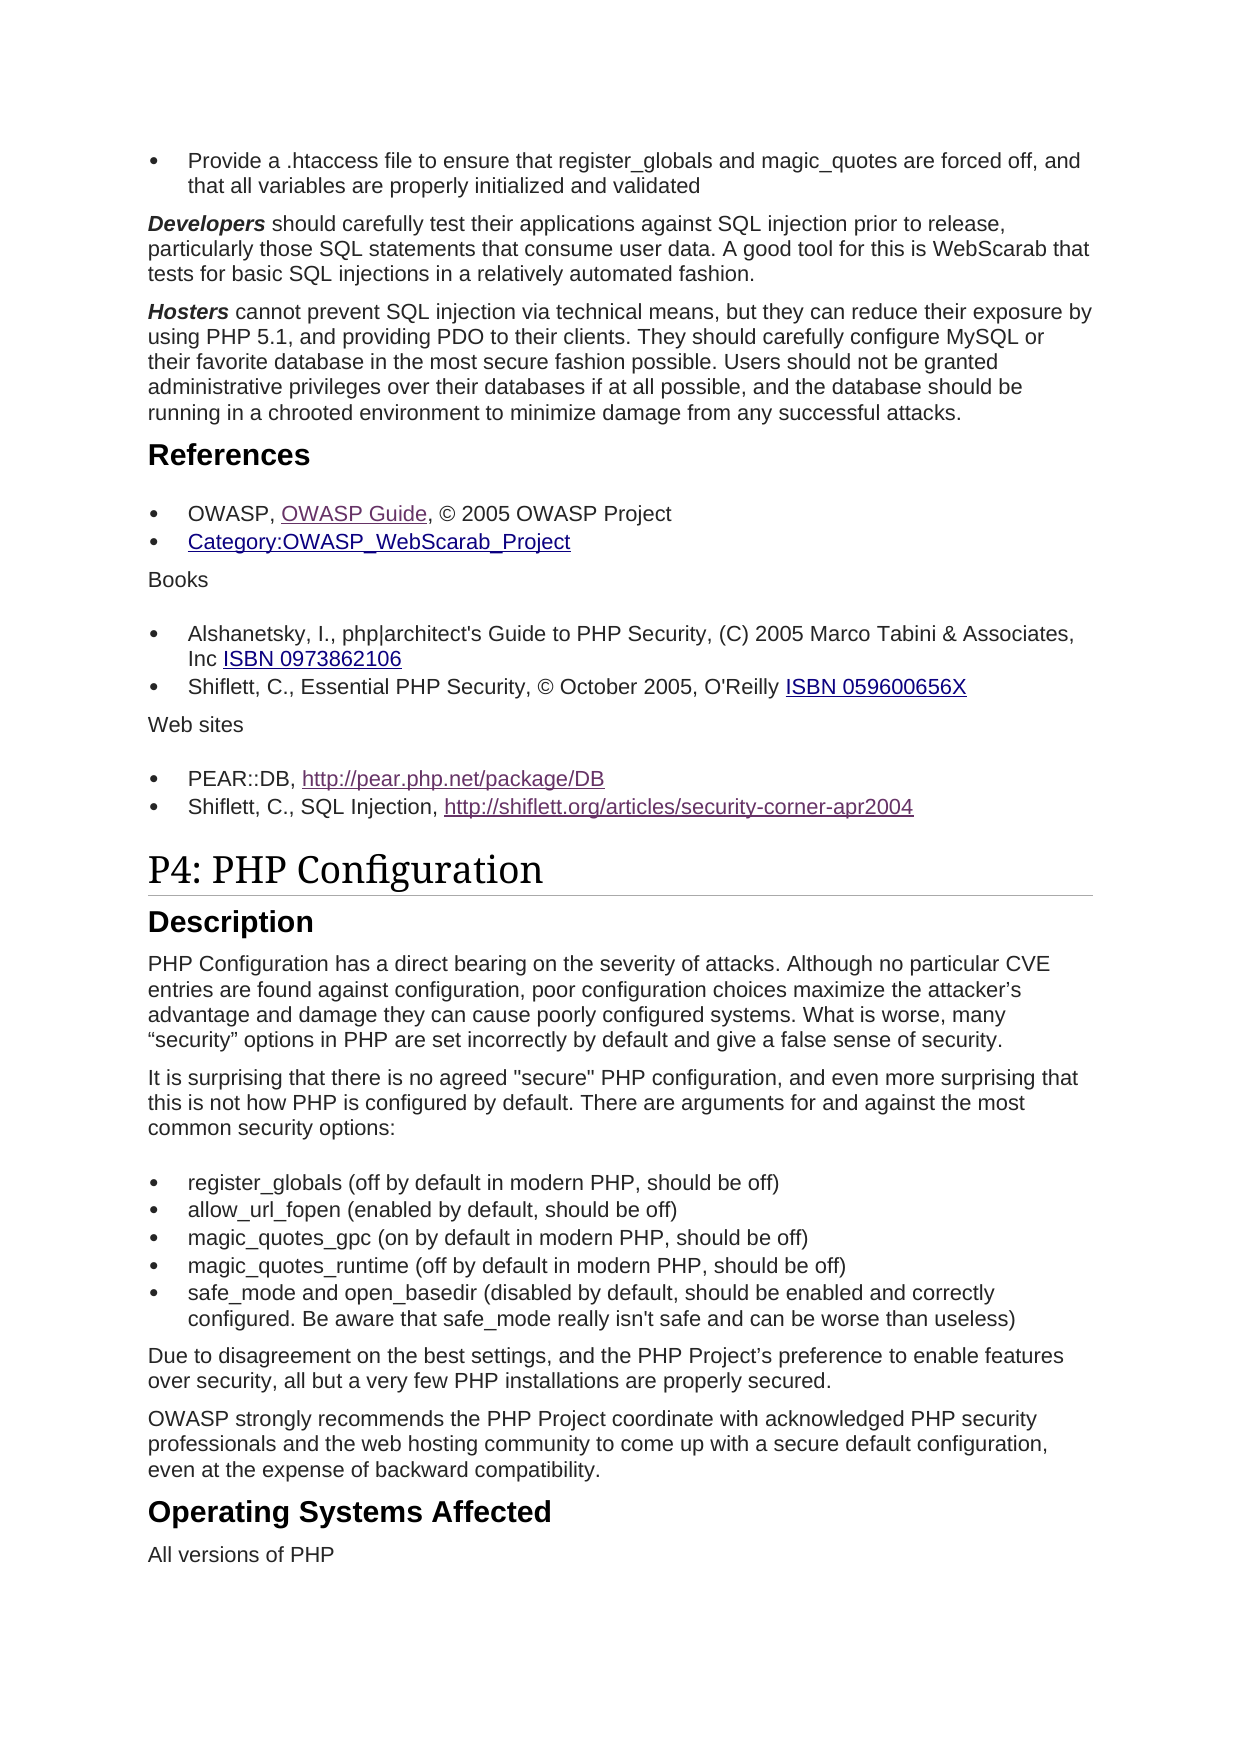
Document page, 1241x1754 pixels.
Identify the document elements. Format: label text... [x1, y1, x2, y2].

text Developers should carefully test their applications against SQL injection prior to release, particularly those SQL statements that consume user data. A good tool for this is WebScarab that tests for basic SQL injections in a relatively automated fashion. [148, 211, 1093, 286]
list safe_mode and open_basedir (disabled by default, should be enabled and correctly configured. Be aware that safe_mode really isn't safe and can be worse than useless) [150, 1280, 1093, 1331]
text Hosters cannot prevent SQL injection via technical means, but they can reduce their exposure by using PHP 5.1, and providing PDO to their clients. They should carefully configure MySQL or their favorite database in the most secure fashion possible. Users should not be granted administrative privileges over their databases if at all possible, and the database should be running in a chrooted environment to minimize damage from any successful attacks. [148, 299, 1093, 425]
text References [148, 437, 1093, 472]
text OWASP strongly recommends the PHP Project coordinate with acknowledged PHP security professionals and the web hosting community to come up with a secure default configuration, even at the expense of backward compatibility. [148, 1406, 1093, 1482]
list Category:OWASP_WebScarab_Project [150, 529, 1093, 554]
list magic_quotes_gpc (on by default in modern PHP, should be off) [150, 1225, 1093, 1250]
list Alshanetsky, I., php|architect's Guide to PHP Security, (C) 2005 Marco Tabini & Associates, Inc ISBN 0973862106 [150, 621, 1093, 671]
text All versions of PHP [148, 1541, 1093, 1567]
text Due to disagreement on the best settings, and the PHP Project’s preference to enable features over security, all but a very few PHP installations are properly secured. [148, 1343, 1093, 1393]
text P4: PHP Configuration [148, 844, 1093, 895]
list Shiflett, C., SQL Injection, http://shiflett.org/articles/security-corner-apr2004 [150, 794, 1093, 819]
text PHP Configuration has a direct bearing on the severity of attacks. Although no particular CVE entries are found against configuration, poor configuration choices maximize the attacker’s advantage and damage they can cause poorly configured systems. What is worse, many “security” options in PHP are set incorrectly by default and give a false sense of security. [148, 951, 1093, 1052]
list PEAR::DB, http://pear.php.net/package/DB [150, 766, 1093, 791]
list OWASP, OWASP Guide, © 2005 OWASP Project [150, 501, 1093, 526]
list Provide a .htaccess file to ensure that register_globals and magic_quotes are forced off, and that all variables are properly initialized and validated [150, 148, 1093, 198]
text Description [148, 904, 1093, 939]
text Books [148, 567, 1093, 592]
list register_globals (off by default in modern PHP, should be off) [150, 1169, 1093, 1194]
text Web sites [148, 712, 1093, 737]
text Operating Systems Affected [148, 1494, 1093, 1529]
list magic_quotes_runtime (off by default in modern PHP, should be off) [150, 1252, 1093, 1278]
list allow_url_fopen (enabled by default, should be off) [150, 1197, 1093, 1222]
text It is surprising that there is no agreed "secure" PHP configuration, and even more surprising that this is not how PHP is configured by default. There are arguments for and against the most common security options: [148, 1064, 1093, 1140]
list Shiflett, C., Essential PHP Security, © October 2005, O'Reilly ISBN 059600656X [150, 674, 1093, 699]
